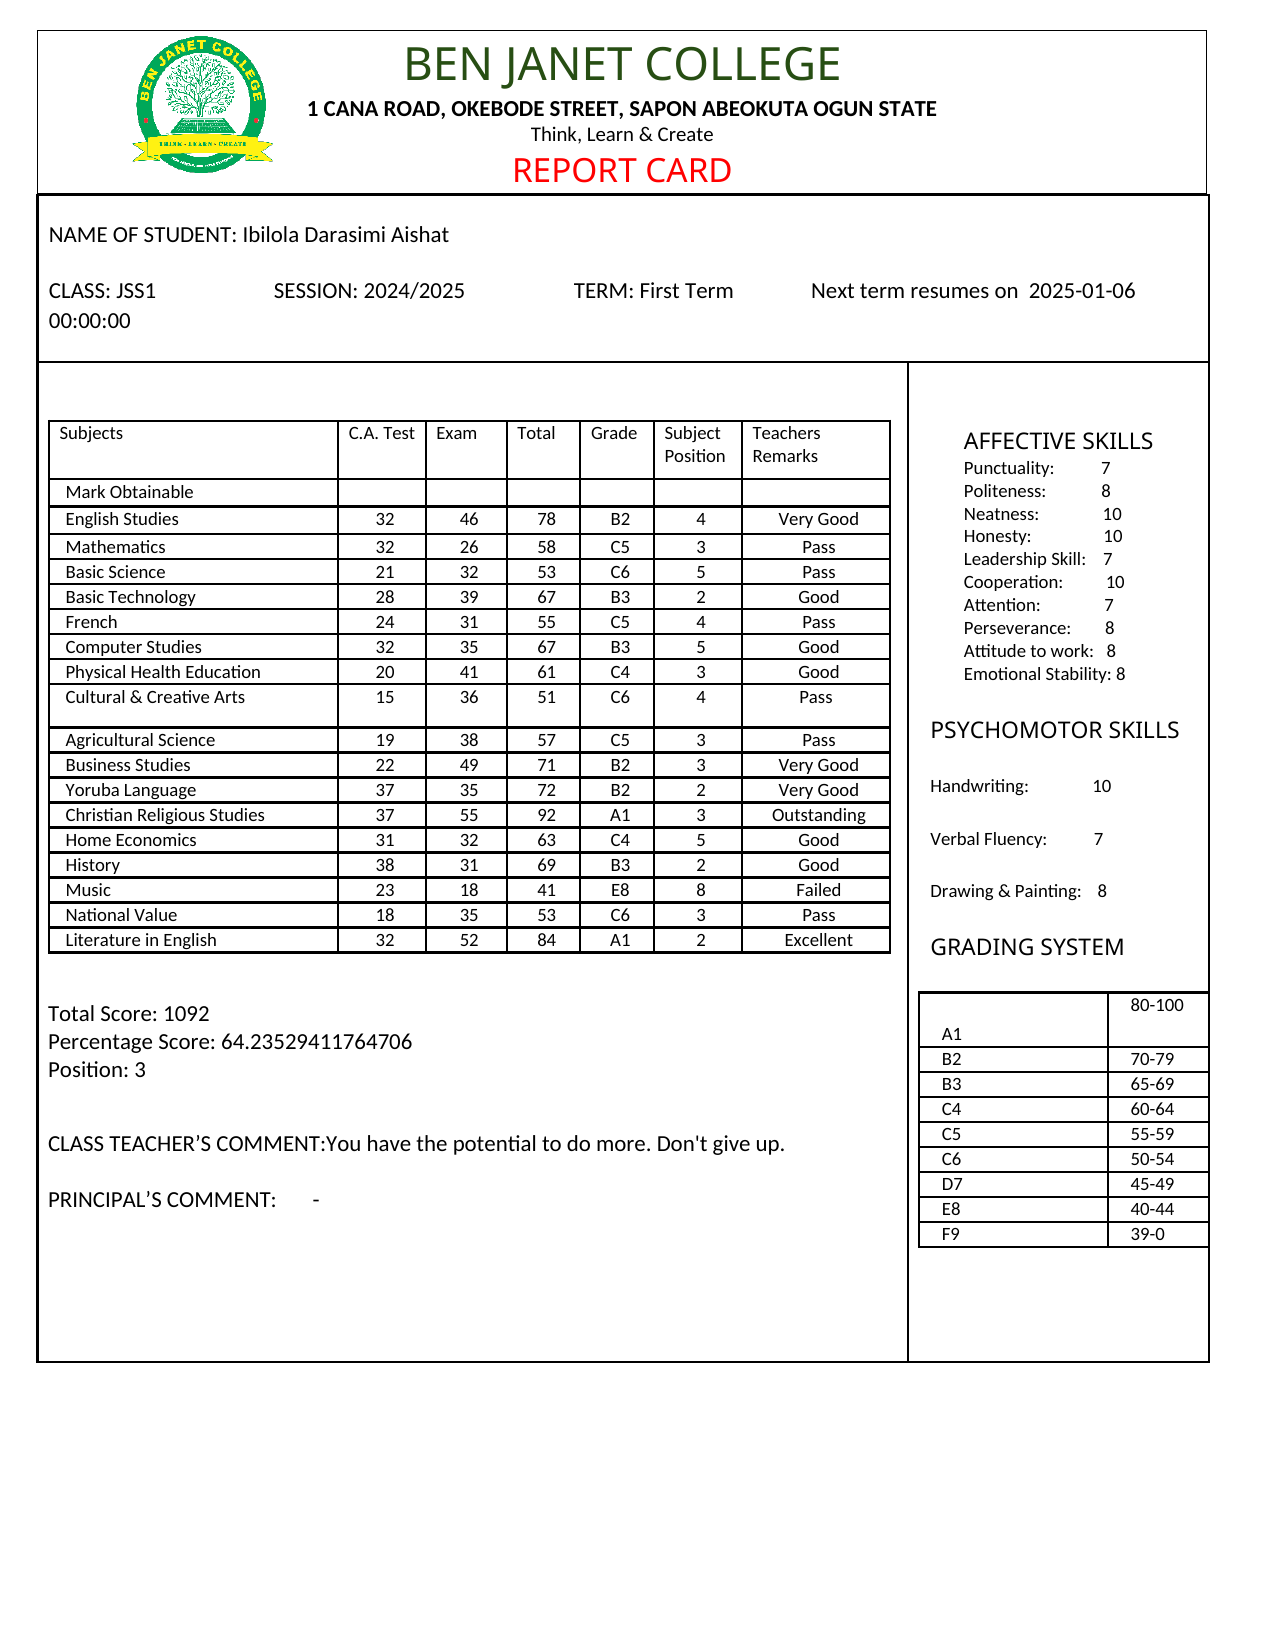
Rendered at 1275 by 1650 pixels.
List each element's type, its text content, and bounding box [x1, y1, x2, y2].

table_header AFFECTIVE SKILLS Punctuality: 7 Politeness: 8 Neatness: 10 Honesty: 10 Leadership Skill: 7 Cooperation: 10 Attention: 7 Perseverance: 8 Attitude to work: 8 Emotional Stability: 8 PSYCHOMOTOR SKILLS Handwriting: 10 Verbal Fluency: 7 Drawing & Painting: 8 GRADING SYSTEM [909, 363, 1208, 1361]
table_header BEN JANET COLLEGE 1 CANA ROAD, OKEBODE STREET, SAPON ABEOKUTA OGUN STATE Think, Learn & Create REPORT CARD [38, 31, 1206, 192]
picture [132, 36, 273, 173]
table_header Total Score: 1092 Percentage Score: 64.23529411764706 Position: 3 CLASS TEACHER’S COMMENT:You have the potential to do more. Don't give up. PRINCIPAL’S COMMENT: - [39, 363, 907, 1361]
table_header NAME OF STUDENT: Ibilola Darasimi Aishat CLASS: JSS1 SESSION: 2024/2025 TERM: First Term Next term resumes on 2025-01-06 00:00:00 [39, 196, 1208, 361]
